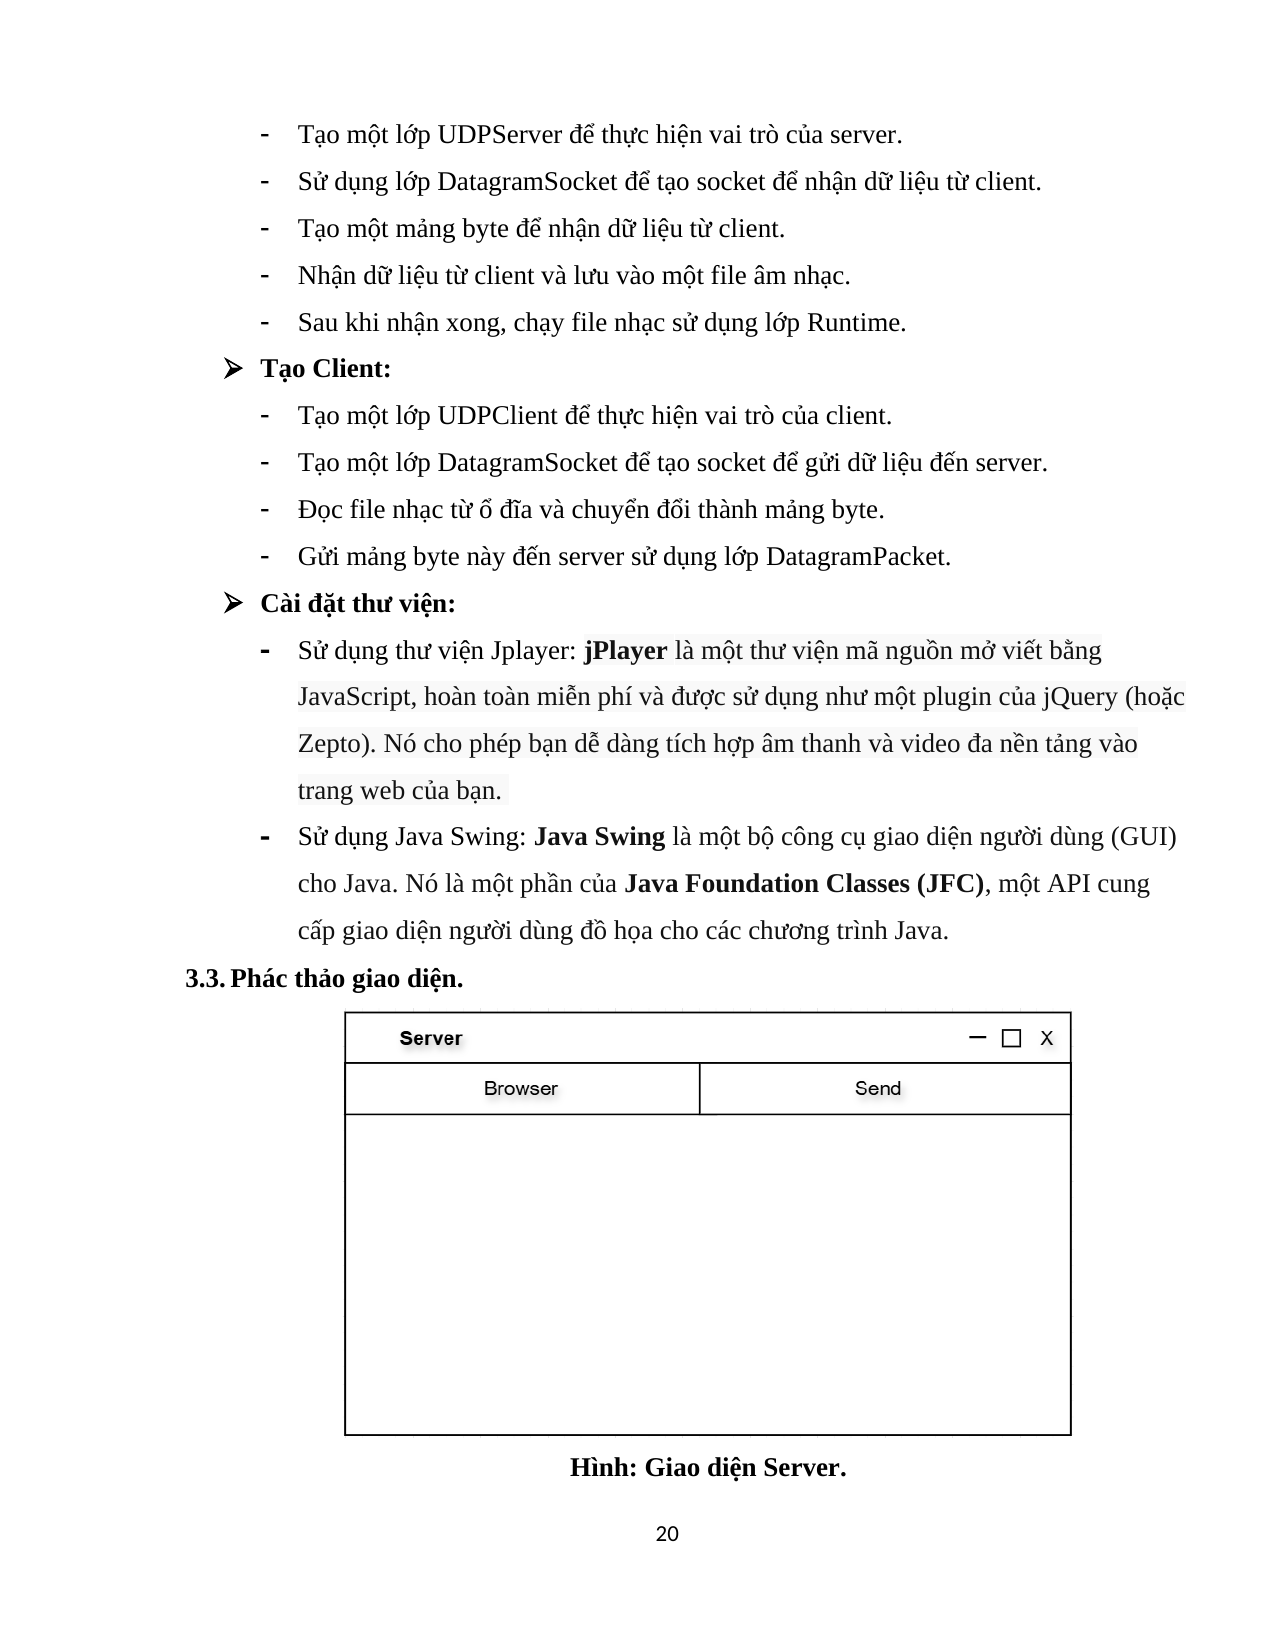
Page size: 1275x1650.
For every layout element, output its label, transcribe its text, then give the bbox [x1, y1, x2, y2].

list Sau khi nhận xong, chạy file nhạc sử dụng lớp Runtime. [260, 306, 1186, 337]
list Tạo một lớp DatagramSocket để tạo socket để gửi dữ liệu đến server. [260, 446, 1186, 477]
list Đọc file nhạc từ ổ đĩa và chuyển đổi thành mảng byte. [260, 493, 1186, 524]
list Tạo Client: [223, 352, 1186, 384]
list Cài đặt thư viện: [223, 587, 1186, 618]
list Gửi mảng byte này đến server sử dụng lớp DatagramPacket. [260, 540, 1186, 571]
list Tạo một lớp UDPClient để thực hiện vai trò của client. [260, 399, 1186, 431]
list Tạo một mảng byte để nhận dữ liệu từ client. [260, 212, 1186, 243]
list Sử dụng thư viện Jplayer: jPlayer là một thư viện mã nguồn mở viết bằng JavaScript, hoàn toàn miễn phí và được sử dụng như một plugin của jQuery (hoặc Zepto). Nó cho phép bạn dễ dàng tích hợp âm thanh và video đa nền tảng vào trang web của bạn. [260, 634, 1186, 805]
list Sử dụng lớp DatagramSocket để tạo socket để nhận dữ liệu từ client. [260, 165, 1186, 196]
list Hình: Giao diện Server. [230, 1452, 1186, 1483]
list Sử dụng Java Swing: Java Swing là một bộ công cụ giao diện người dùng (GUI) cho Java. Nó là một phần của Java Foundation Classes (JFC), một API cung cấp giao diện người dùng đồ họa cho các chương trình Java. [260, 821, 1186, 946]
list Nhận dữ liệu từ client và lưu vào một file âm nhạc. [260, 259, 1186, 290]
list Tạo một lớp UDPServer để thực hiện vai trò của server. [260, 118, 1186, 149]
picture [342, 1008, 1074, 1438]
list Phác thảo giao diện. [185, 962, 1186, 993]
